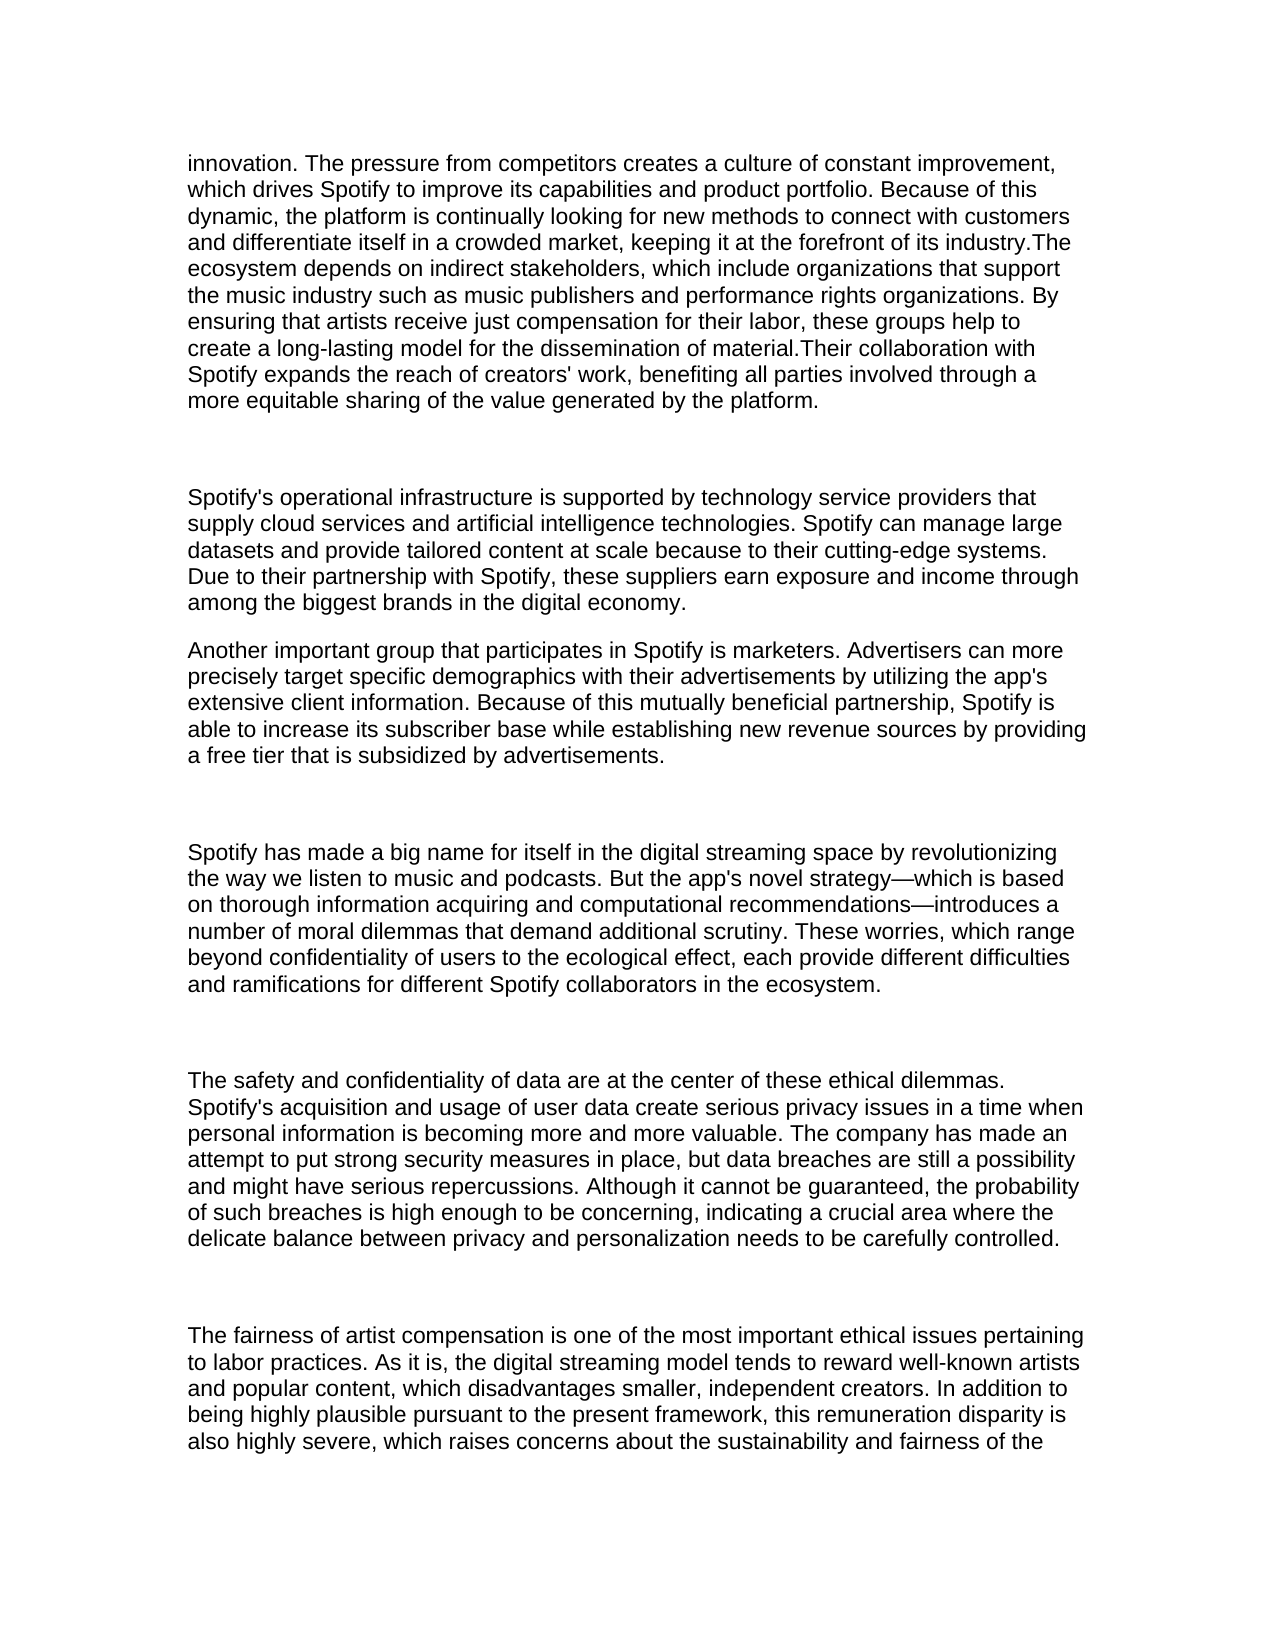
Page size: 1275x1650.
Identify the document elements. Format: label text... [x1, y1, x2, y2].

text Another important group that participates in Spotify is marketers. Advertisers can more precisely target specific demographics with their advertisements by utilizing the app's extensive client information. Because of this mutually beneficial partnership, Spotify is able to increase its subscriber base while establishing new revenue sources by providing a free tier that is subsidized by advertisements. [187, 637, 1087, 768]
text The safety and confidentiality of data are at the center of these ethical dilemmas. Spotify's acquisition and usage of user data create serious privacy issues in a time when personal information is becoming more and more valuable. The company has made an attempt to put strong security measures in place, but data breaches are still a possibility and might have serious repercussions. Although it cannot be guaranteed, the probability of such breaches is high enough to be concerning, indicating a crucial area where the delicate balance between privacy and personalization needs to be carefully controlled. [187, 1067, 1087, 1252]
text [187, 1322, 1087, 1454]
text Spotify's operational infrastructure is supported by technology service providers that supply cloud services and artificial intelligence technologies. Spotify can manage large datasets and provide tailored content at scale because to their cutting-edge systems. Due to their partnership with Spotify, these suppliers earn exposure and income through among the biggest brands in the digital economy. [187, 484, 1087, 616]
text Spotify has made a big name for itself in the digital streaming space by revolutionizing the way we listen to music and podcasts. But the app's novel strategy—which is based on thorough information acquiring and computational recommendations—introduces a number of moral dilemmas that demand additional scrutiny. These worries, which range beyond confidentiality of users to the ecological effect, each provide different difficulties and ramifications for different Spotify collaborators in the ecosystem. [187, 839, 1087, 997]
